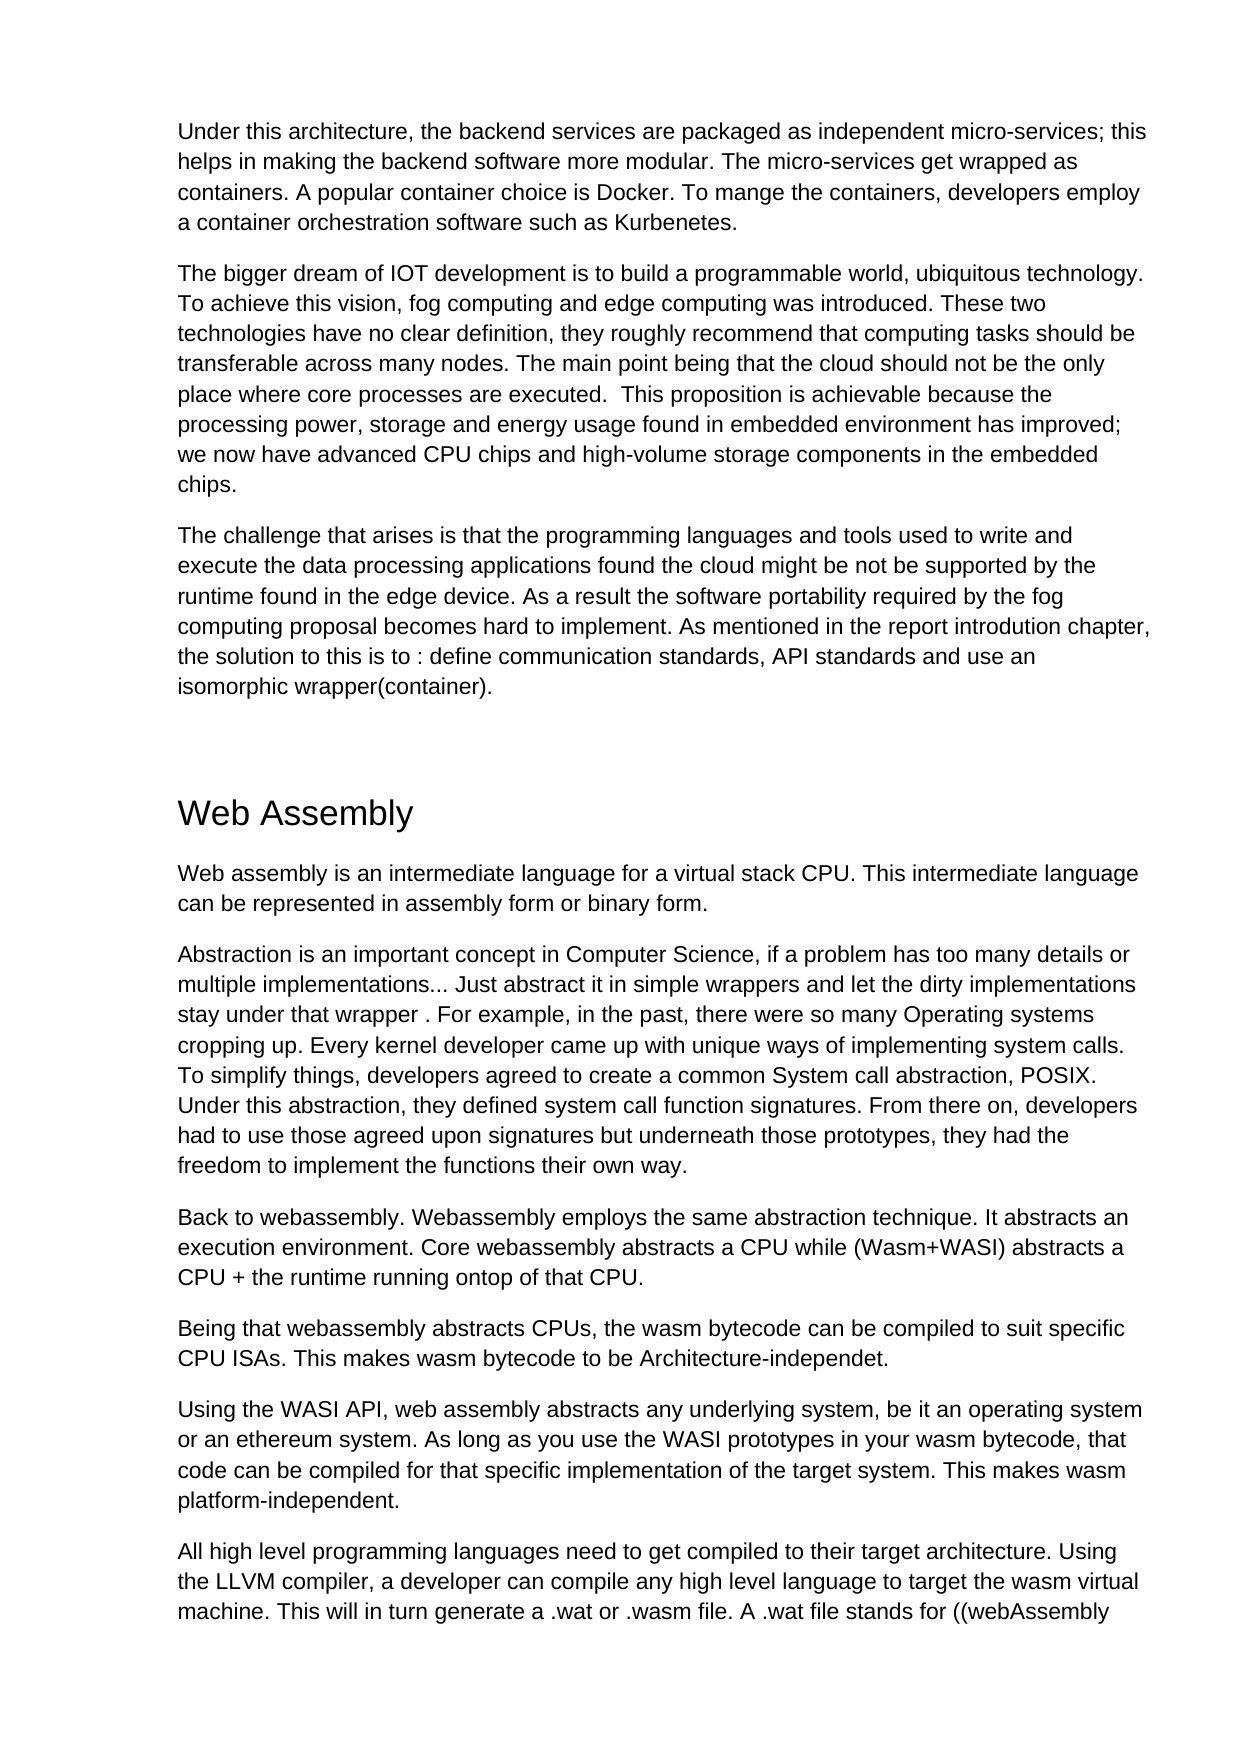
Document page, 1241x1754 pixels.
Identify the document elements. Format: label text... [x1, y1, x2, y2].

text The bigger dream of IOT development is to build a programmable world, ubiquitous technology. To achieve this vision, fog computing and edge computing was introduced. These two technologies have no clear definition, they roughly recommend that computing tasks should be transferable across many nodes. The main point being that the cloud should not be the only place where core processes are executed. This proposition is achievable because the processing power, storage and energy usage found in embedded environment has improved; we now have advanced CPU chips and high-volume storage components in the embedded chips. [177, 260, 1152, 498]
text The challenge that arises is that the programming languages and tools used to write and execute the data processing applications found the cloud might be not be supported by the runtime found in the edge device. As a result the software portability required by the fog computing proposal becomes hard to implement. As mentioned in the report introdution chapter, the solution to this is to : define communication standards, API standards and use an isomorphic wrapper(container). [177, 522, 1152, 700]
text Back to webassembly. Webassembly employs the same abstraction technique. It abstracts an execution environment. Core webassembly abstracts a CPU while (Wasm+WASI) abstracts a CPU + the runtime running ontop of that CPU. [177, 1203, 1152, 1290]
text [177, 1538, 1152, 1624]
text Abstraction is an important concept in Computer Science, if a problem has too many details or multiple implementations... Just abstract it in simple wrappers and let the dirty implementations stay under that wrapper . For example, in the past, there were so many Operating systems cropping up. Every kernel developer came up with unique ways of implementing system calls. To simplify things, developers agreed to create a common System call abstraction, POSIX. Under this abstraction, they defined system call function signatures. From there on, developers had to use those agreed upon signatures but underneath those prototypes, they had the freedom to implement the functions their own way. [177, 941, 1152, 1179]
subtitle Web Assembly [177, 792, 1152, 833]
text Being that webassembly abstracts CPUs, the wasm bytecode can be compiled to suit specific CPU ISAs. This makes wasm bytecode to be Architecture-independet. [177, 1315, 1152, 1371]
text Under this architecture, the backend services are packaged as independent micro-services; this helps in making the backend software more modular. The micro-services get wrapped as containers. A popular container choice is Docker. To mange the containers, developers employ a container orchestration software such as Kurbenetes. [177, 118, 1152, 235]
text Web assembly is an intermediate language for a virtual stack CPU. This intermediate language can be represented in assembly form or binary form. [177, 860, 1152, 916]
text Using the WASI API, web assembly abstracts any underlying system, be it an operating system or an ethereum system. As long as you use the WASI prototypes in your wasm bytecode, that code can be compiled for that specific implementation of the target system. This makes wasm platform-independent. [177, 1396, 1152, 1513]
